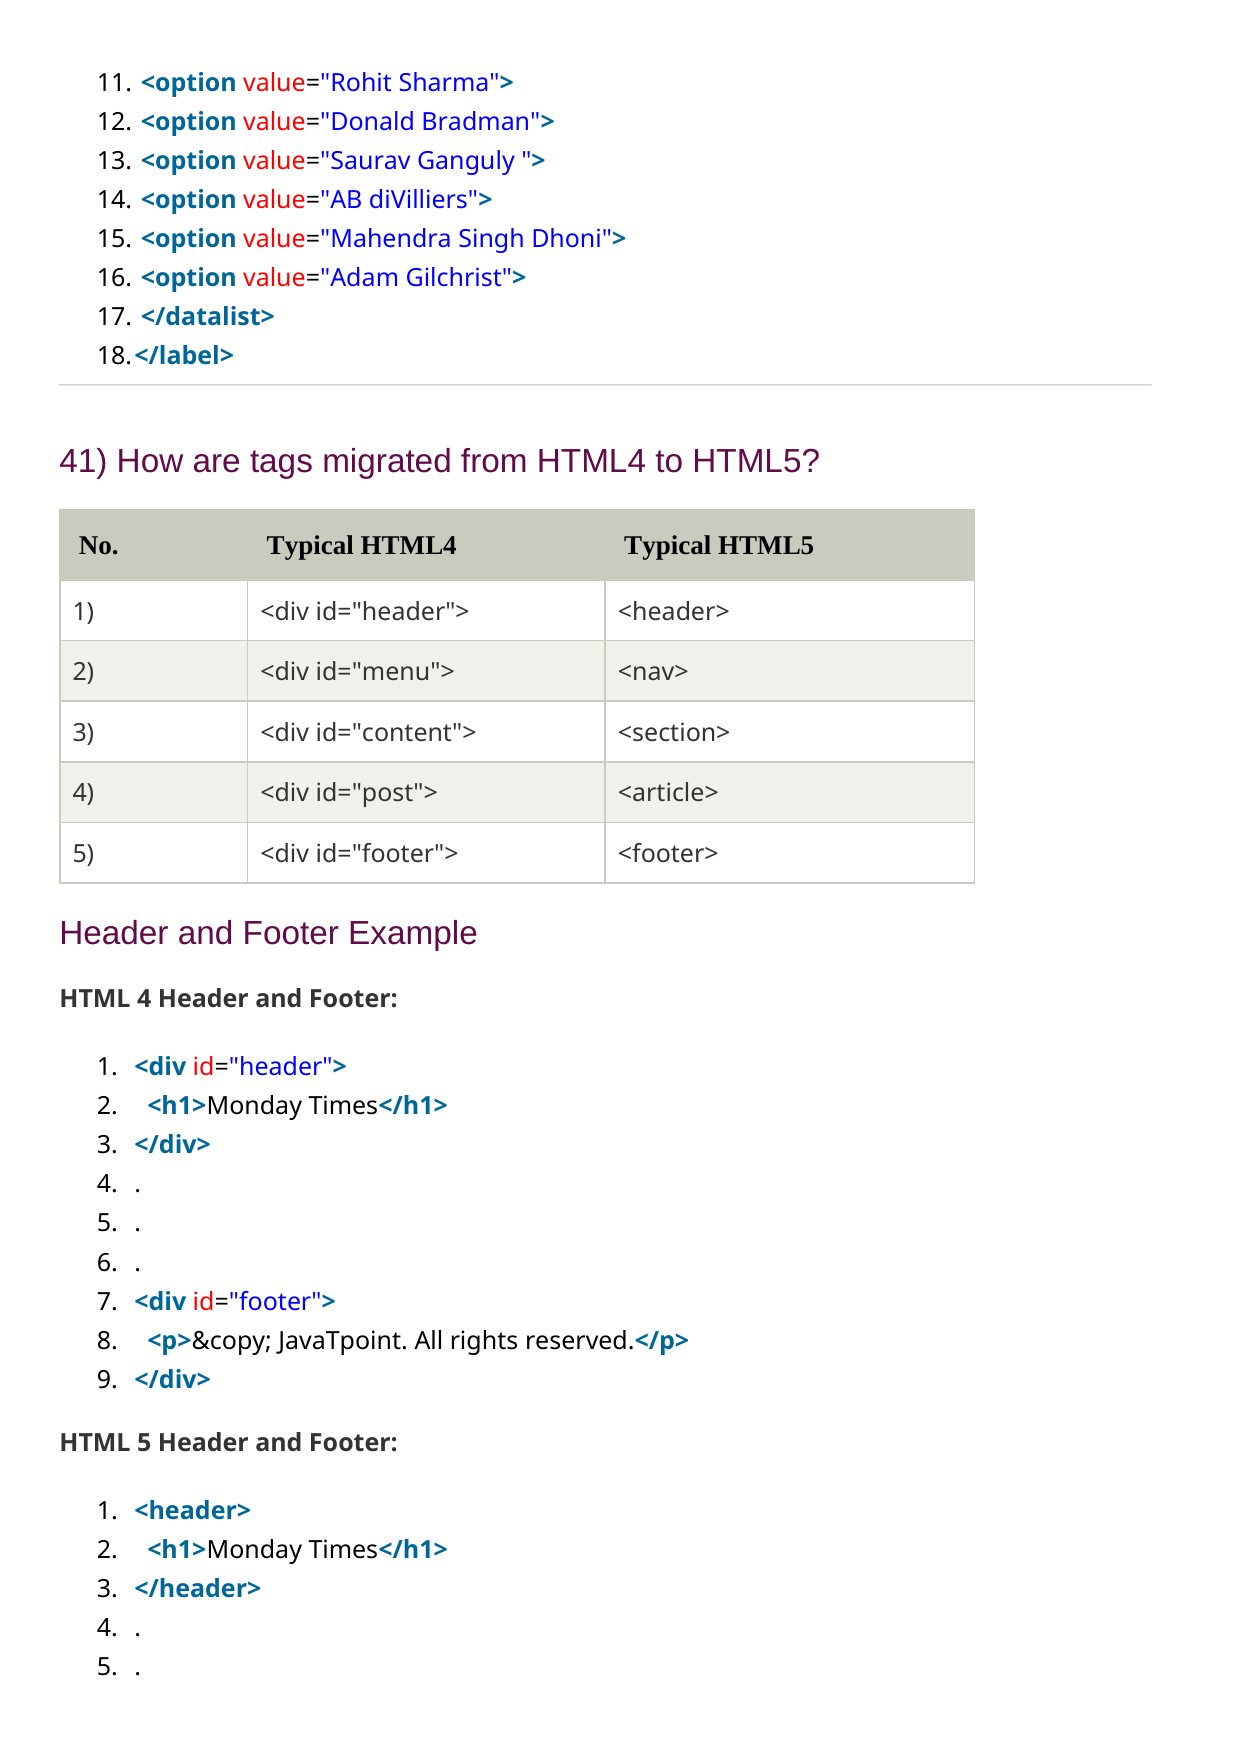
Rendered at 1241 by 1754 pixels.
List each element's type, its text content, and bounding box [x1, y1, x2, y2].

table_cell <footer> [606, 823, 974, 882]
list <option value="Adam Gilchrist"> [97, 254, 1152, 293]
list <p>&copy; JavaTpoint. All rights reserved.</p> [97, 1317, 1152, 1356]
table_cell 4) [61, 763, 247, 822]
list <h1>Monday Times</h1> [97, 1527, 1152, 1566]
table_cell 5) [61, 823, 247, 882]
list . [97, 1200, 1152, 1239]
table_cell 3) [61, 702, 247, 761]
list . [97, 1239, 1152, 1278]
text Header and Footer Example [59, 913, 1152, 951]
text 41) How are tags migrated from HTML4 to HTML5? [59, 441, 1152, 480]
list </datalist> [97, 293, 1152, 333]
list <option value="Donald Bradman"> [97, 98, 1152, 137]
table_cell <div id="footer"> [248, 823, 604, 882]
list </label> [97, 333, 1152, 372]
table_cell <div id="post"> [248, 763, 604, 822]
table_cell <div id="header"> [248, 581, 604, 640]
table_cell <article> [606, 763, 974, 822]
list <option value="AB diVilliers"> [97, 176, 1152, 215]
table_header Typical HTML5 [605, 511, 974, 579]
text HTML 4 Header and Footer: [59, 981, 1152, 1015]
list </header> [97, 1566, 1152, 1605]
list <div id="header"> [97, 1044, 1152, 1083]
list . [97, 1644, 1152, 1683]
table_cell 2) [61, 641, 247, 700]
table_cell 1) [61, 581, 247, 640]
table_cell <section> [606, 702, 974, 761]
list </div> [97, 1122, 1152, 1161]
list <div id="footer"> [97, 1278, 1152, 1317]
list . [97, 1605, 1152, 1644]
table_cell <nav> [606, 641, 974, 700]
table_cell <div id="content"> [248, 702, 604, 761]
list <header> [97, 1488, 1152, 1527]
list . [97, 1161, 1152, 1200]
list <h1>Monday Times</h1> [97, 1083, 1152, 1122]
table_cell <header> [606, 581, 974, 640]
table_cell <div id="menu"> [248, 641, 604, 700]
list <option value="Saurav Ganguly "> [97, 137, 1152, 176]
list <option value="Mahendra Singh Dhoni"> [97, 215, 1152, 254]
table_header Typical HTML4 [248, 511, 605, 579]
list <option value="Rohit Sharma"> [97, 59, 1152, 98]
list </div> [97, 1356, 1152, 1395]
text HTML 5 Header and Footer: [59, 1424, 1152, 1459]
table_header No. [61, 511, 248, 579]
